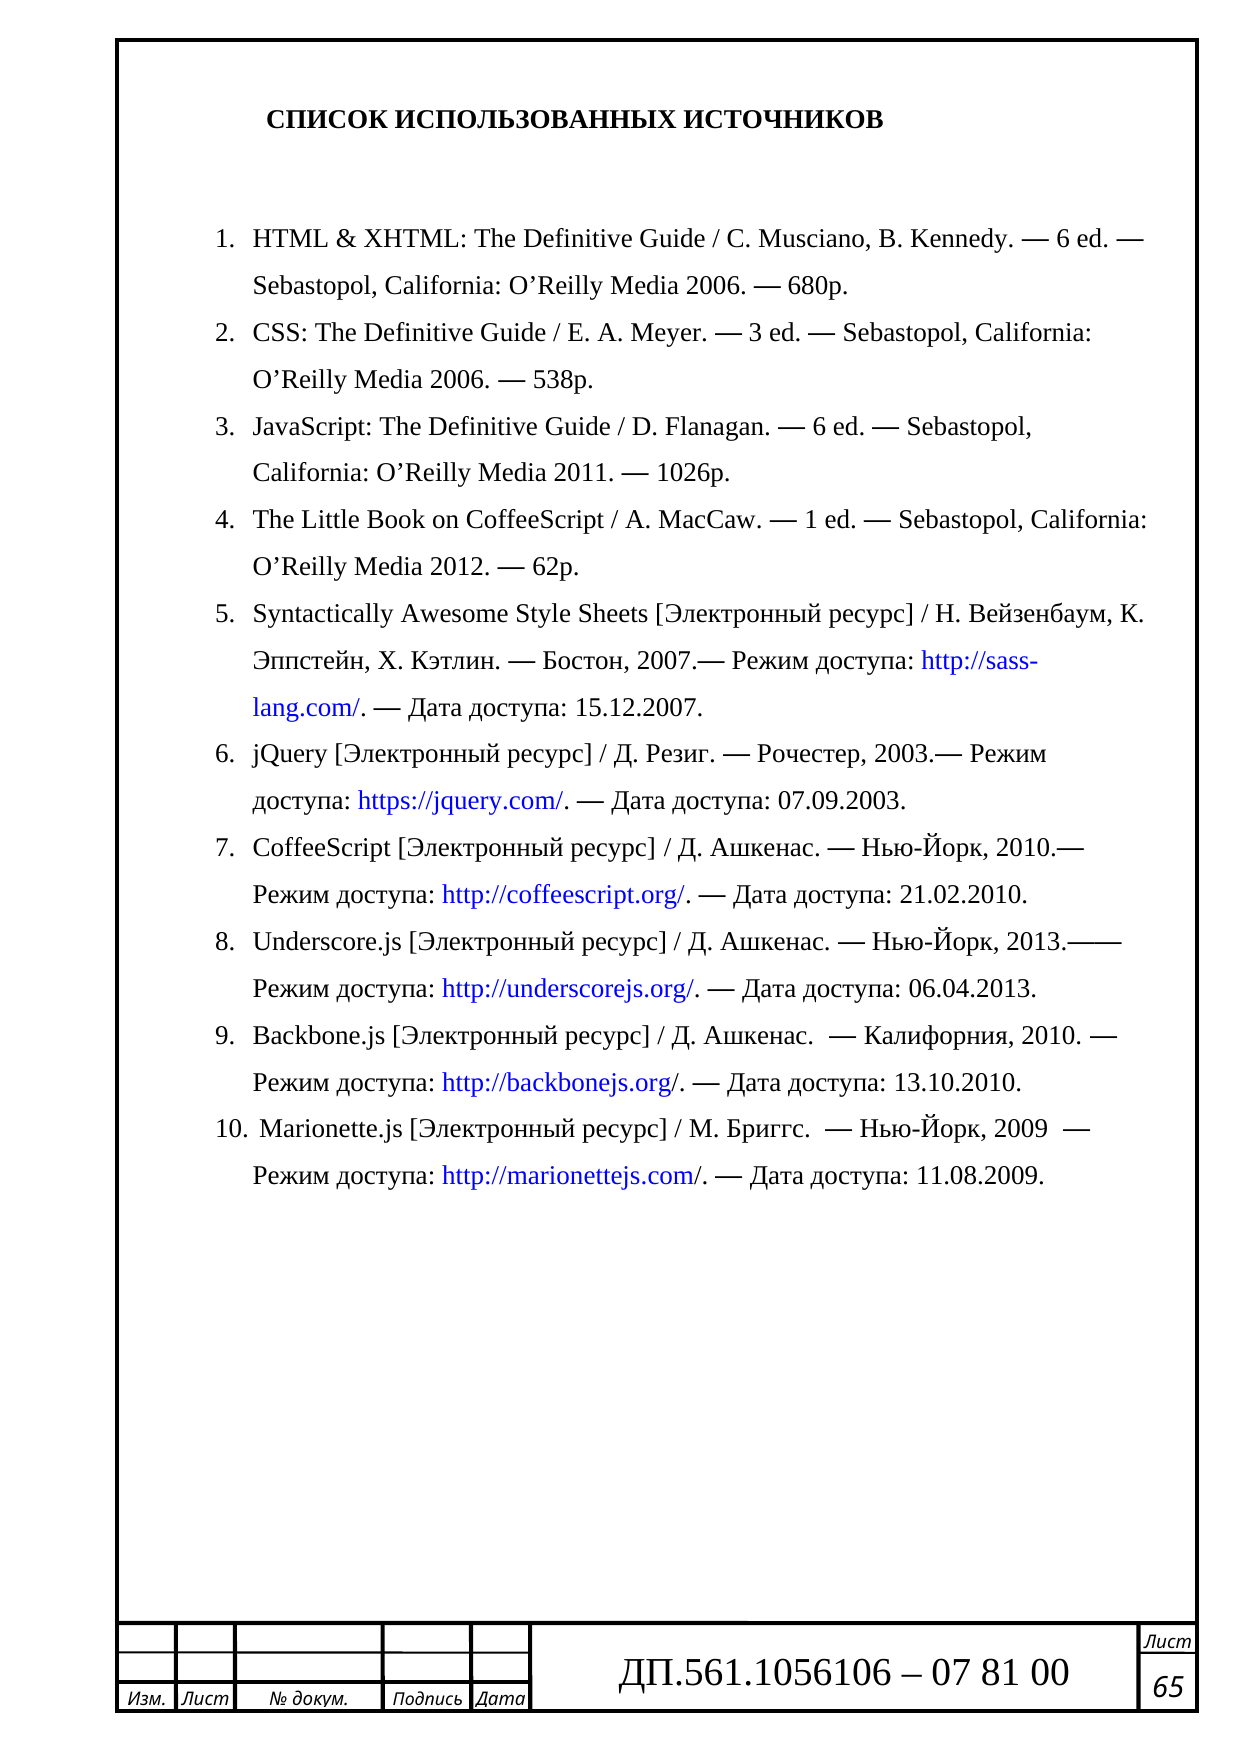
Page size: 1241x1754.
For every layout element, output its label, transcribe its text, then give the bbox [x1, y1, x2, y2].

list Backbone.js [Электронный ресурс] / Д. Ашкенас. — Калифорния, 2010. — Режим доступа: http://backbonejs.org/. — Дата доступа: 13.10.2010. [215, 1019, 1152, 1097]
list jQuery [Электронный ресурс] / Д. Резиг. — Рочестер, 2003.— Режим доступа: https://jquery.com/. — Дата доступа: 07.09.2003. [215, 737, 1152, 816]
list Syntactically Awesome Style Sheets [Электронный ресурс] / Н. Вейзенбаум, К. Эппстейн, Х. Кэтлин. — Бостон, 2007.— Режим доступа: http://sass-lang.com/. — Дата доступа: 15.12.2007. [215, 597, 1152, 722]
list CSS: The Definitive Guide / E. A. Meyer. — 3 ed. — Sebastopol, California: O’Reilly Media 2006. — 538p. [215, 316, 1152, 394]
list HTML & XHTML: The Definitive Guide / C. Musciano, B. Kennedy. — 6 ed. — Sebastopol, California: O’Reilly Media 2006. — 680p. [215, 222, 1152, 300]
list The Little Book on CoffeeScript / A. MacCaw. — 1 ed. — Sebastopol, California: O’Reilly Media 2012. — 62p. [215, 503, 1152, 581]
text СПИСОК ИСПОЛЬЗОВАННЫХ ИСТОЧНИКОВ [177, 103, 1152, 134]
list Marionette.js [Электронный ресурс] / М. Бриггс. — Нью-Йорк, 2009 —Режим доступа: http://marionettejs.com/. — Дата доступа: 11.08.2009. [215, 1112, 1152, 1191]
list JavaScript: The Definitive Guide / D. Flanagan. — 6 ed. — Sebastopol, California: O’Reilly Media 2011. — 1026p. [215, 409, 1152, 488]
list Underscore.js [Электронный ресурс] / Д. Ашкенас. — Нью-Йорк, 2013.——Режим доступа: http://underscorejs.org/. — Дата доступа: 06.04.2013. [215, 925, 1152, 1003]
list CoffeeScript [Электронный ресурс] / Д. Ашкенас. — Нью-Йорк, 2010.— Режим доступа: http://coffeescript.org/. — Дата доступа: 21.02.2010. [215, 831, 1152, 909]
